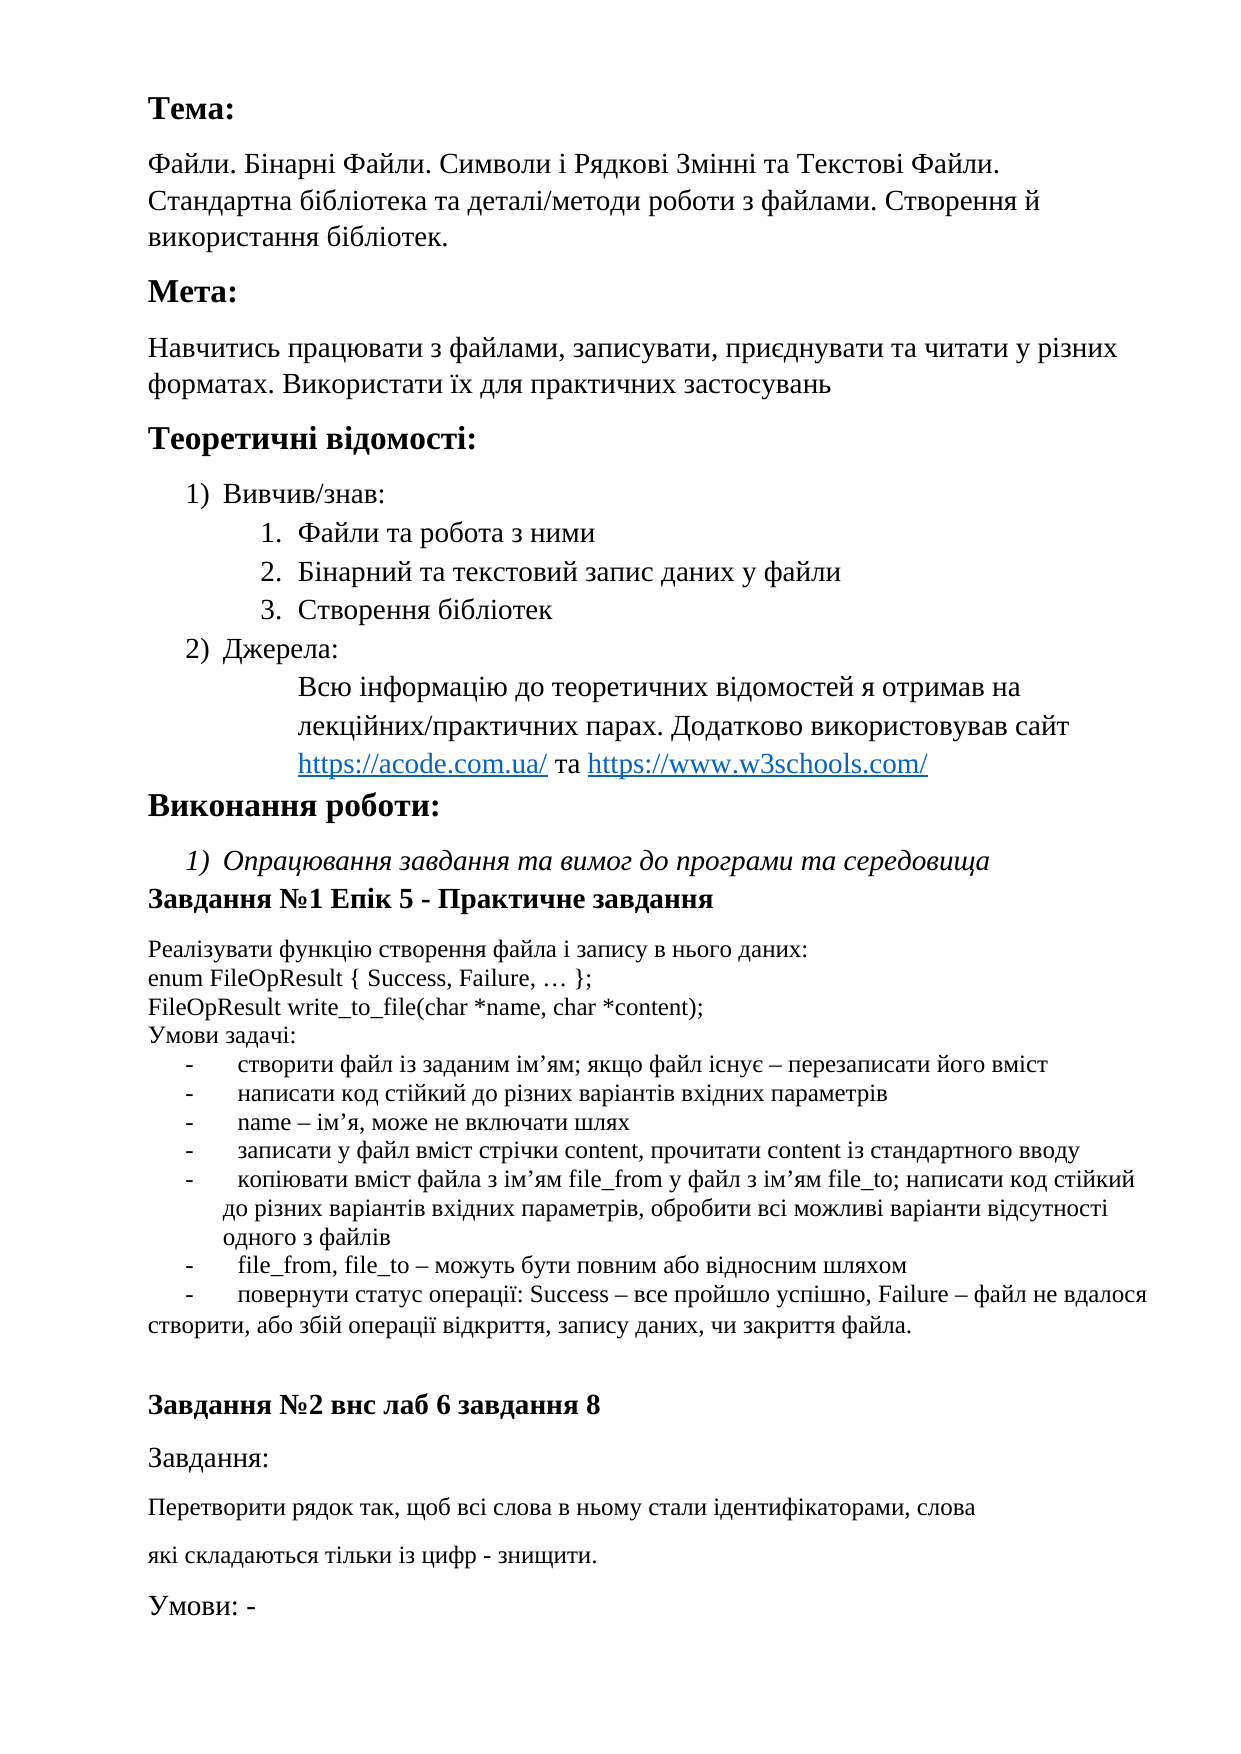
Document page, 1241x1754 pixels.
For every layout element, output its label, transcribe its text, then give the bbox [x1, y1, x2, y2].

text - записати у файл вміст стрічки content, прочитати content із стандартного вводу [185, 1136, 1152, 1164]
text Тема: [148, 88, 1152, 127]
list Бінарний та текстовий запис даних у файли [260, 554, 1152, 587]
text Умови: - [148, 1588, 1152, 1621]
text які складаються тільки із цифр - знищити. [148, 1540, 1152, 1569]
list Вивчив/знав: [185, 477, 1152, 510]
text Файли. Бінарні Файли. Символи і Рядкові Змінні та Текстові Файли. Стандартна бібліотека та деталі/методи роботи з файлами. Створення й використання бібліотек. [148, 147, 1152, 252]
text Завдання №1 Епік 5 - Практичне завдання [148, 882, 1152, 915]
text Теоретичні відомості: [148, 419, 1152, 457]
text Навчитись працювати з файлами, записувати, приєднувати та читати у різних форматах. Використати їх для практичних застосувань [148, 330, 1152, 399]
text - створити файл із заданим ім’ям; якщо файл існує – перезаписати його вміст [185, 1049, 1152, 1078]
text enum FileOpResult { Success, Failure, … }; [148, 963, 1152, 992]
text - name – ім’я, може не включати шлях [185, 1107, 1152, 1136]
list Файли та робота з ними [260, 515, 1152, 549]
text Завдання №2 внс лаб 6 завдання 8 [148, 1387, 1152, 1420]
text FileOpResult write_to_file(char *name, char *content); [148, 992, 1152, 1021]
list Всю інформацію до теоретичних відомостей я отримав на лекційних/практичних парах. Додатково використовував сайт https://acode.com.ua/ та https://www.w3schools.com/ [298, 669, 1152, 780]
text Завдання: [148, 1440, 1152, 1473]
text Реалізувати функцію створення файла і запису в нього даних: [148, 934, 1152, 963]
text Мета: [148, 272, 1152, 310]
list Опрацювання завдання та вимог до програми та середовища [185, 843, 1152, 877]
text Виконання роботи: [148, 785, 1152, 823]
list Джерела: [185, 631, 1152, 664]
text Перетворити рядок так, щоб всі слова в ньому стали ідентифікаторами, слова [148, 1492, 1152, 1521]
text - file_from, file_to – можуть бути повним або відносним шляхом [185, 1251, 1152, 1279]
text - повернути статус операції: Success – все пройшло успішно, Failure – файл не вдалося створити, або збій операції відкриття, запису даних, чи закриття файла. [148, 1279, 1152, 1339]
text - написати код стійкий до різних варіантів вхідних параметрів [185, 1078, 1152, 1107]
list Створення бібліотек [260, 592, 1152, 626]
text Умови задачі: [148, 1021, 1152, 1049]
text - копіювати вміст файла з ім’ям file_from у файл з ім’ям file_to; написати код стійкий до різних варіантів вхідних параметрів, обробити всі можливі варіанти відсутності одного з файлів [185, 1164, 1152, 1251]
